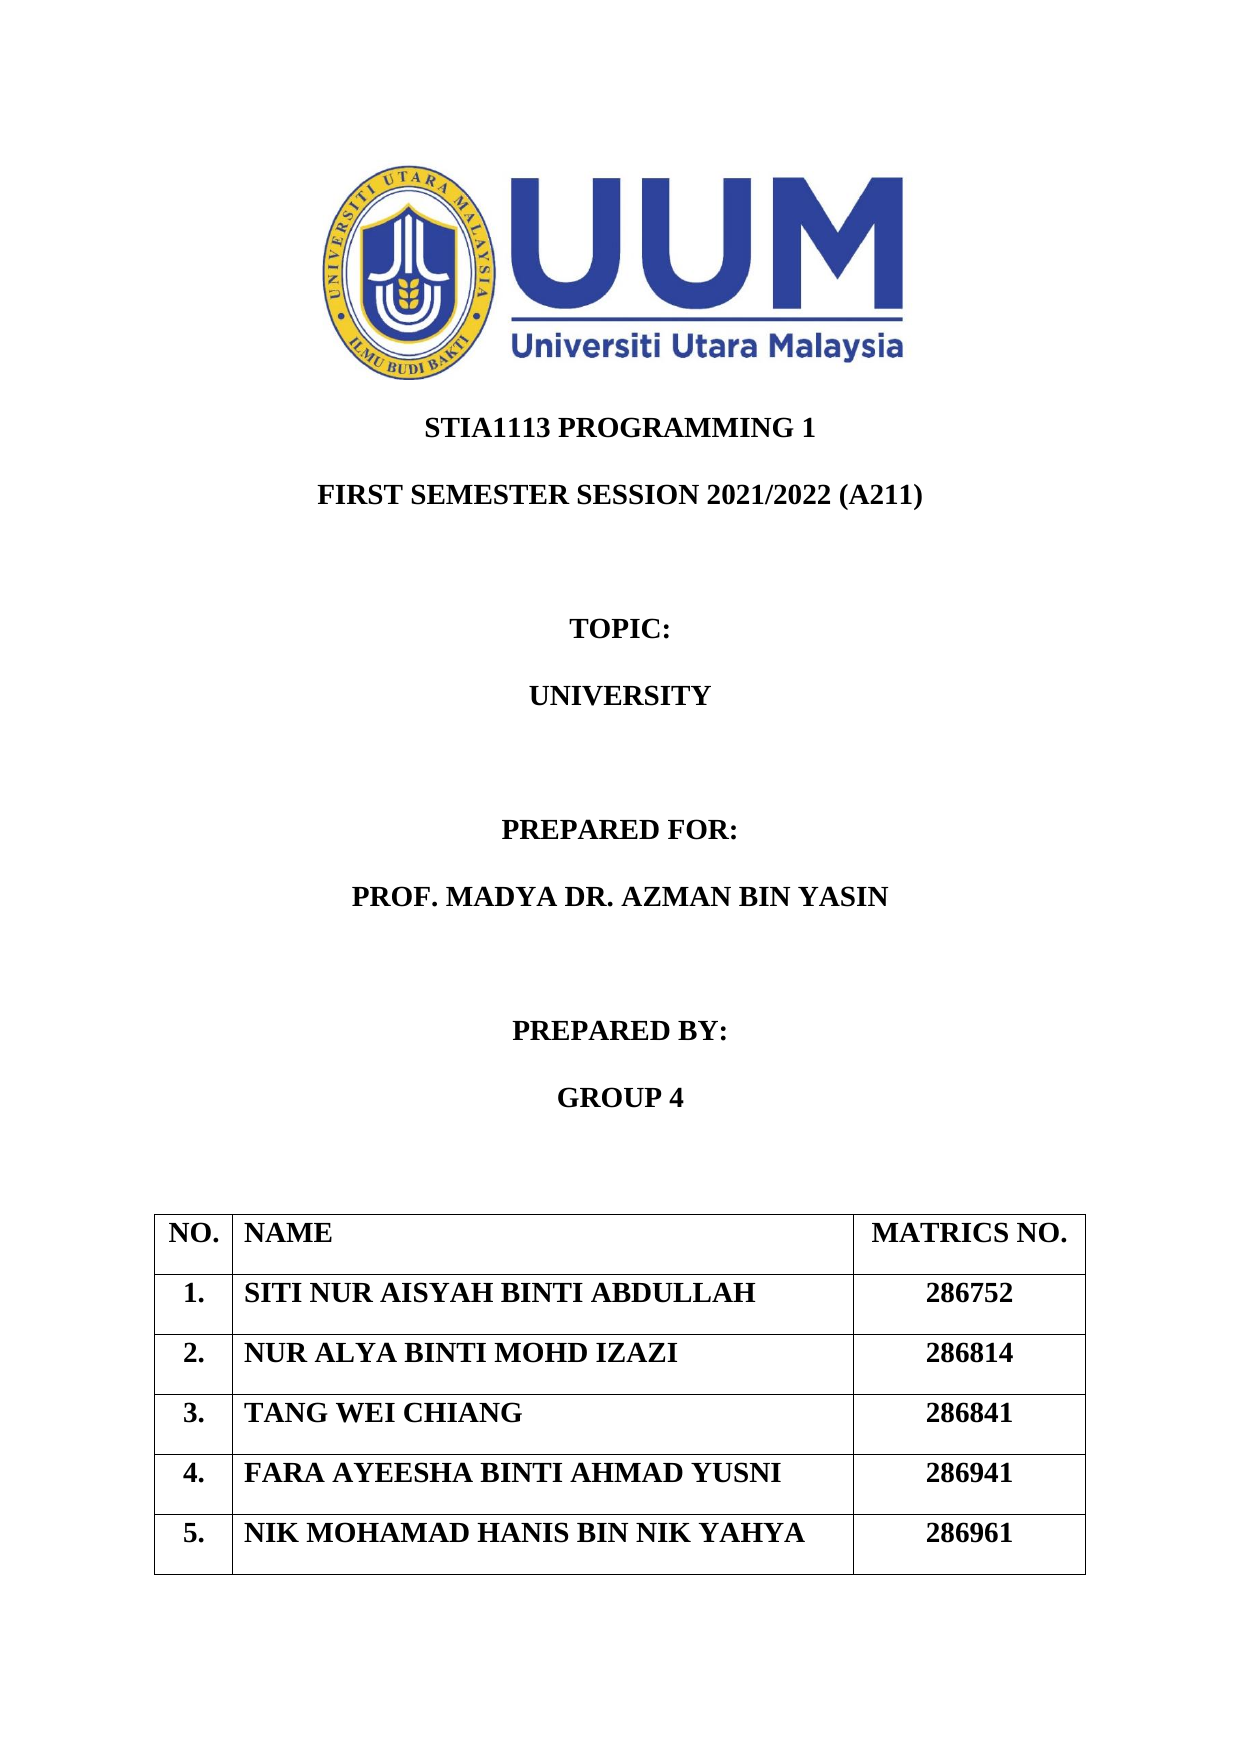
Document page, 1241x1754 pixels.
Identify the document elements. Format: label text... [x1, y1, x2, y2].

table_cell 286814 [854, 1335, 1085, 1394]
text FIRST SEMESTER SESSION 2021/2022 (A211) [150, 477, 1090, 511]
picture [322, 150, 918, 380]
text PROF. MADYA DR. AZMAN BIN YASIN [150, 879, 1090, 912]
table_cell 286941 [854, 1455, 1085, 1514]
table_cell SITI NUR AISYAH BINTI ABDULLAH [233, 1275, 853, 1334]
table_cell 286841 [854, 1395, 1085, 1454]
text GROUP 4 [150, 1080, 1090, 1113]
table_cell NIK MOHAMAD HANIS BIN NIK YAHYA [233, 1515, 853, 1574]
table_cell NUR ALYA BINTI MOHD IZAZI [233, 1335, 853, 1394]
table_cell 1. [155, 1275, 232, 1334]
table_cell 286961 [854, 1515, 1085, 1574]
text UNIVERSITY [150, 678, 1090, 712]
table_header NO. [155, 1215, 232, 1274]
table_cell 4. [155, 1455, 232, 1514]
text STIA1113 PROGRAMMING 1 [150, 410, 1090, 444]
table_header MATRICS NO. [854, 1215, 1085, 1274]
table_cell 5. [155, 1515, 232, 1574]
table_cell 286752 [854, 1275, 1085, 1334]
table_cell 2. [155, 1335, 232, 1394]
text TOPIC: [150, 611, 1090, 644]
table_cell TANG WEI CHIANG [233, 1395, 853, 1454]
text PREPARED BY: [150, 1013, 1090, 1046]
table_cell FARA AYEESHA BINTI AHMAD YUSNI [233, 1455, 853, 1514]
table_cell 3. [155, 1395, 232, 1454]
table_header NAME [233, 1215, 853, 1274]
text PREPARED FOR: [150, 812, 1090, 846]
